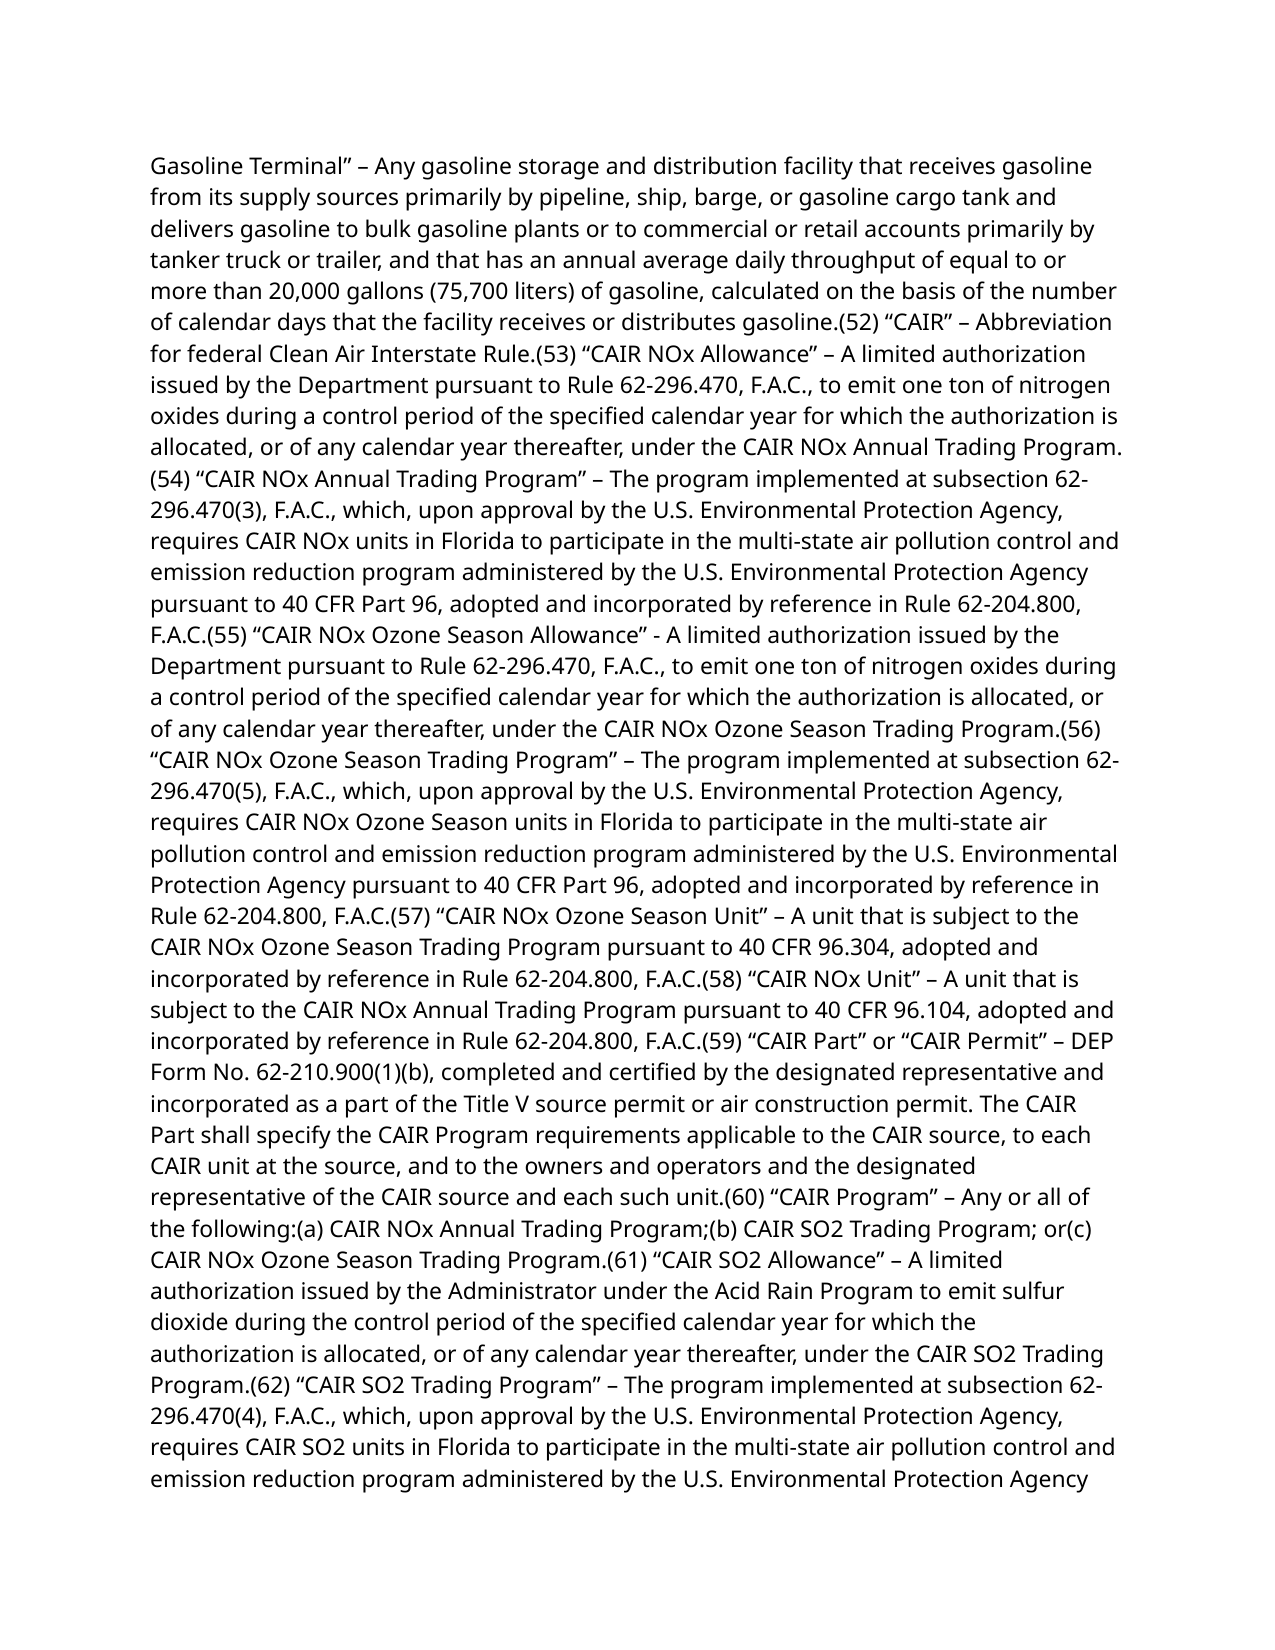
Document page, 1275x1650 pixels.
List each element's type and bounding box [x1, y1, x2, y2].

text [150, 150, 1125, 1494]
